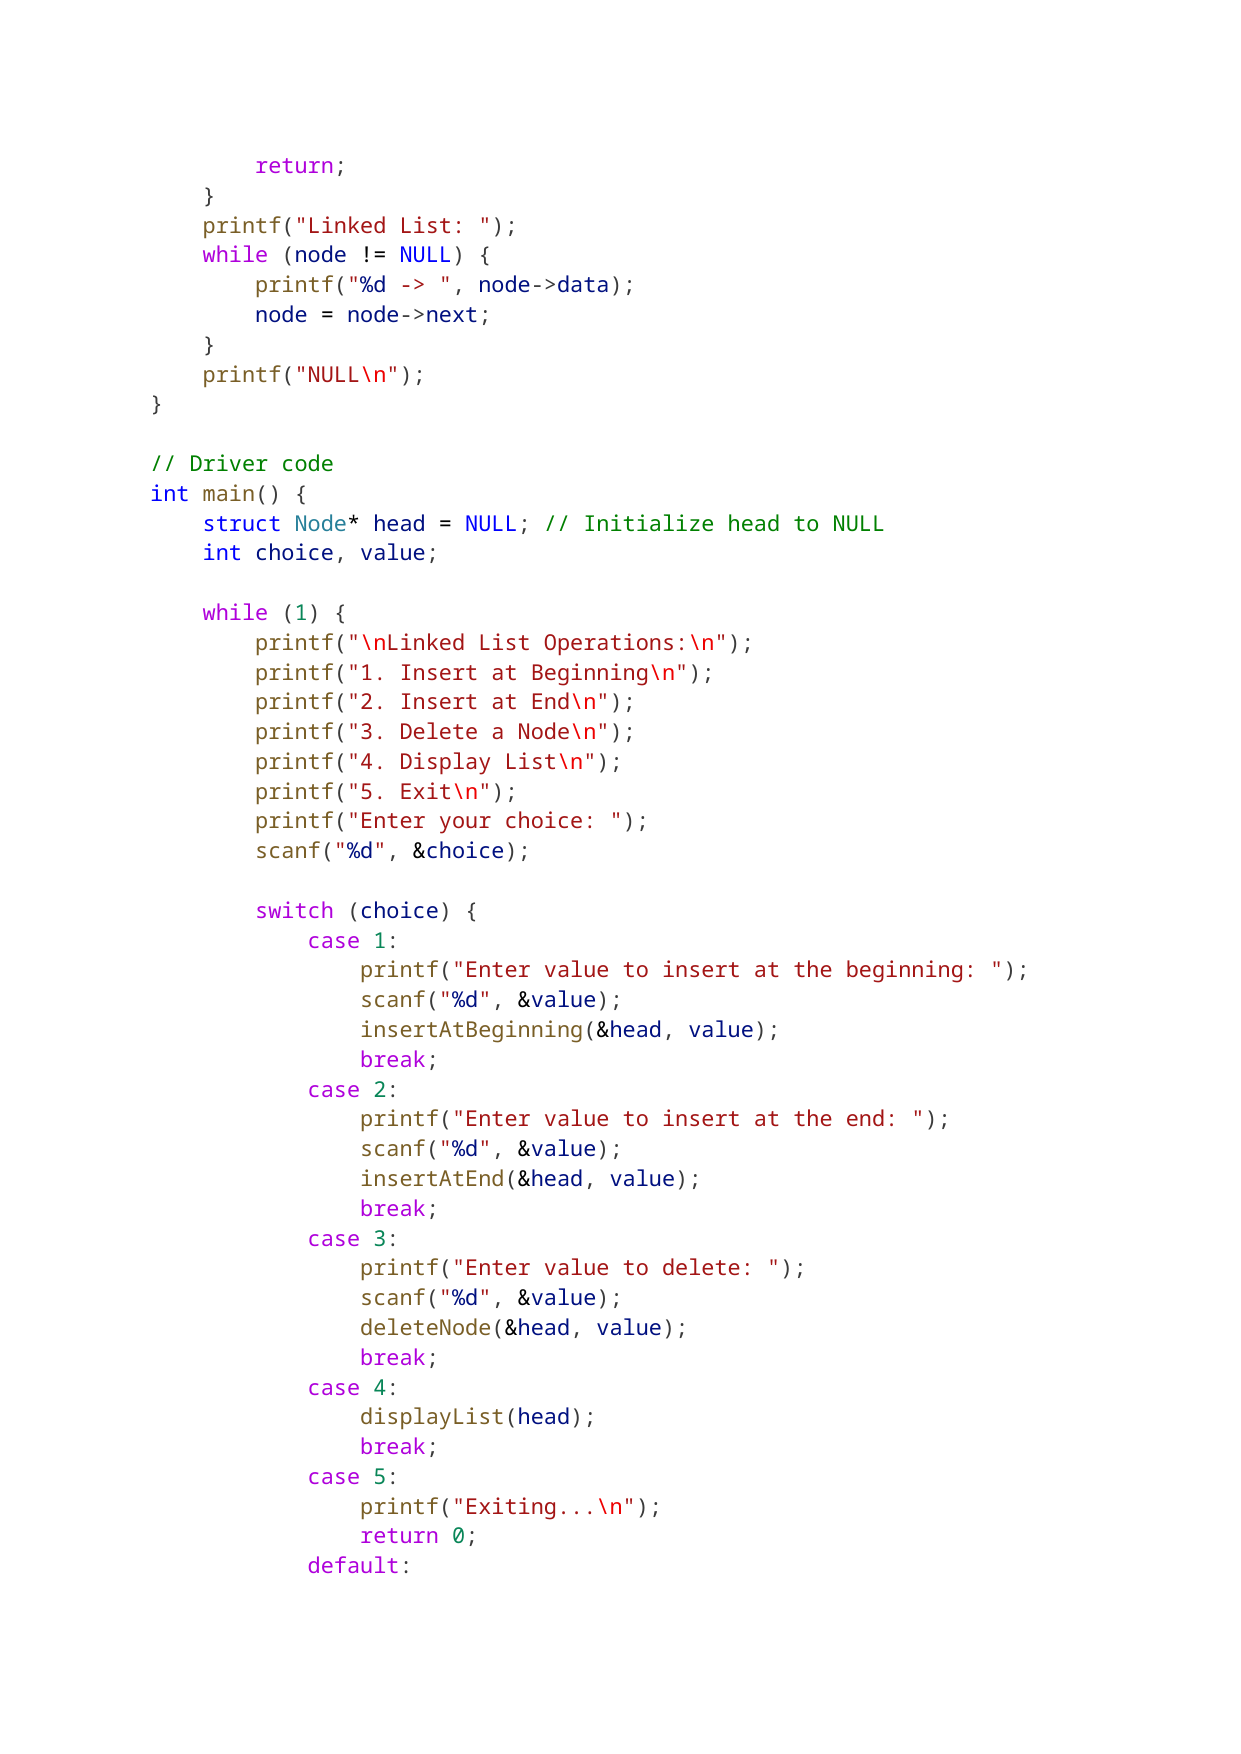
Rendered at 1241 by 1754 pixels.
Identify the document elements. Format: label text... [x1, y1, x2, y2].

text printf("Enter value to insert at the end: "); [150, 1103, 1122, 1133]
text while (1) { [150, 597, 1122, 627]
text default: [150, 1550, 1122, 1580]
text printf("Linked List: "); [150, 209, 1122, 239]
text scanf("%d", &value); [150, 1282, 1122, 1312]
text break; [150, 1193, 1122, 1222]
text printf("Enter value to delete: "); [150, 1252, 1122, 1282]
text int choice, value; [150, 537, 1122, 567]
text scanf("%d", &value); [150, 984, 1122, 1014]
text printf("3. Delete a Node\n"); [150, 716, 1122, 746]
text printf("Enter value to insert at the beginning: "); [150, 954, 1122, 984]
text insertAtEnd(&head, value); [150, 1163, 1122, 1193]
text printf("NULL\n"); [150, 358, 1122, 388]
text printf("\nLinked List Operations:\n"); [150, 627, 1122, 656]
text struct Node* head = NULL; // Initialize head to NULL [150, 507, 1122, 537]
text } [150, 180, 1122, 209]
text // Driver code [150, 448, 1122, 478]
text deleteNode(&head, value); [150, 1312, 1122, 1342]
text case 3: [150, 1222, 1122, 1252]
text printf("Enter your choice: "); [150, 805, 1122, 835]
text node = node->next; [150, 299, 1122, 329]
text scanf("%d", &value); [150, 1133, 1122, 1163]
text switch (choice) { [150, 895, 1122, 924]
text printf("%d -> ", node->data); [150, 269, 1122, 299]
text displayList(head); [150, 1401, 1122, 1431]
text case 1: [150, 924, 1122, 954]
text printf("Exiting...\n"); [150, 1491, 1122, 1520]
text printf("5. Exit\n"); [150, 776, 1122, 805]
text while (node != NULL) { [150, 239, 1122, 269]
text break; [150, 1044, 1122, 1073]
text return 0; [150, 1520, 1122, 1550]
text scanf("%d", &choice); [150, 835, 1122, 865]
text insertAtBeginning(&head, value); [150, 1014, 1122, 1044]
text case 5: [150, 1461, 1122, 1491]
text return; [150, 150, 1122, 180]
text case 4: [150, 1371, 1122, 1401]
text } [150, 388, 1122, 418]
text printf("4. Display List\n"); [150, 746, 1122, 776]
text int main() { [150, 478, 1122, 507]
text printf("1. Insert at Beginning\n"); [150, 656, 1122, 686]
text } [150, 329, 1122, 358]
text break; [150, 1342, 1122, 1371]
text case 2: [150, 1073, 1122, 1103]
text break; [150, 1431, 1122, 1461]
text printf("2. Insert at End\n"); [150, 686, 1122, 716]
